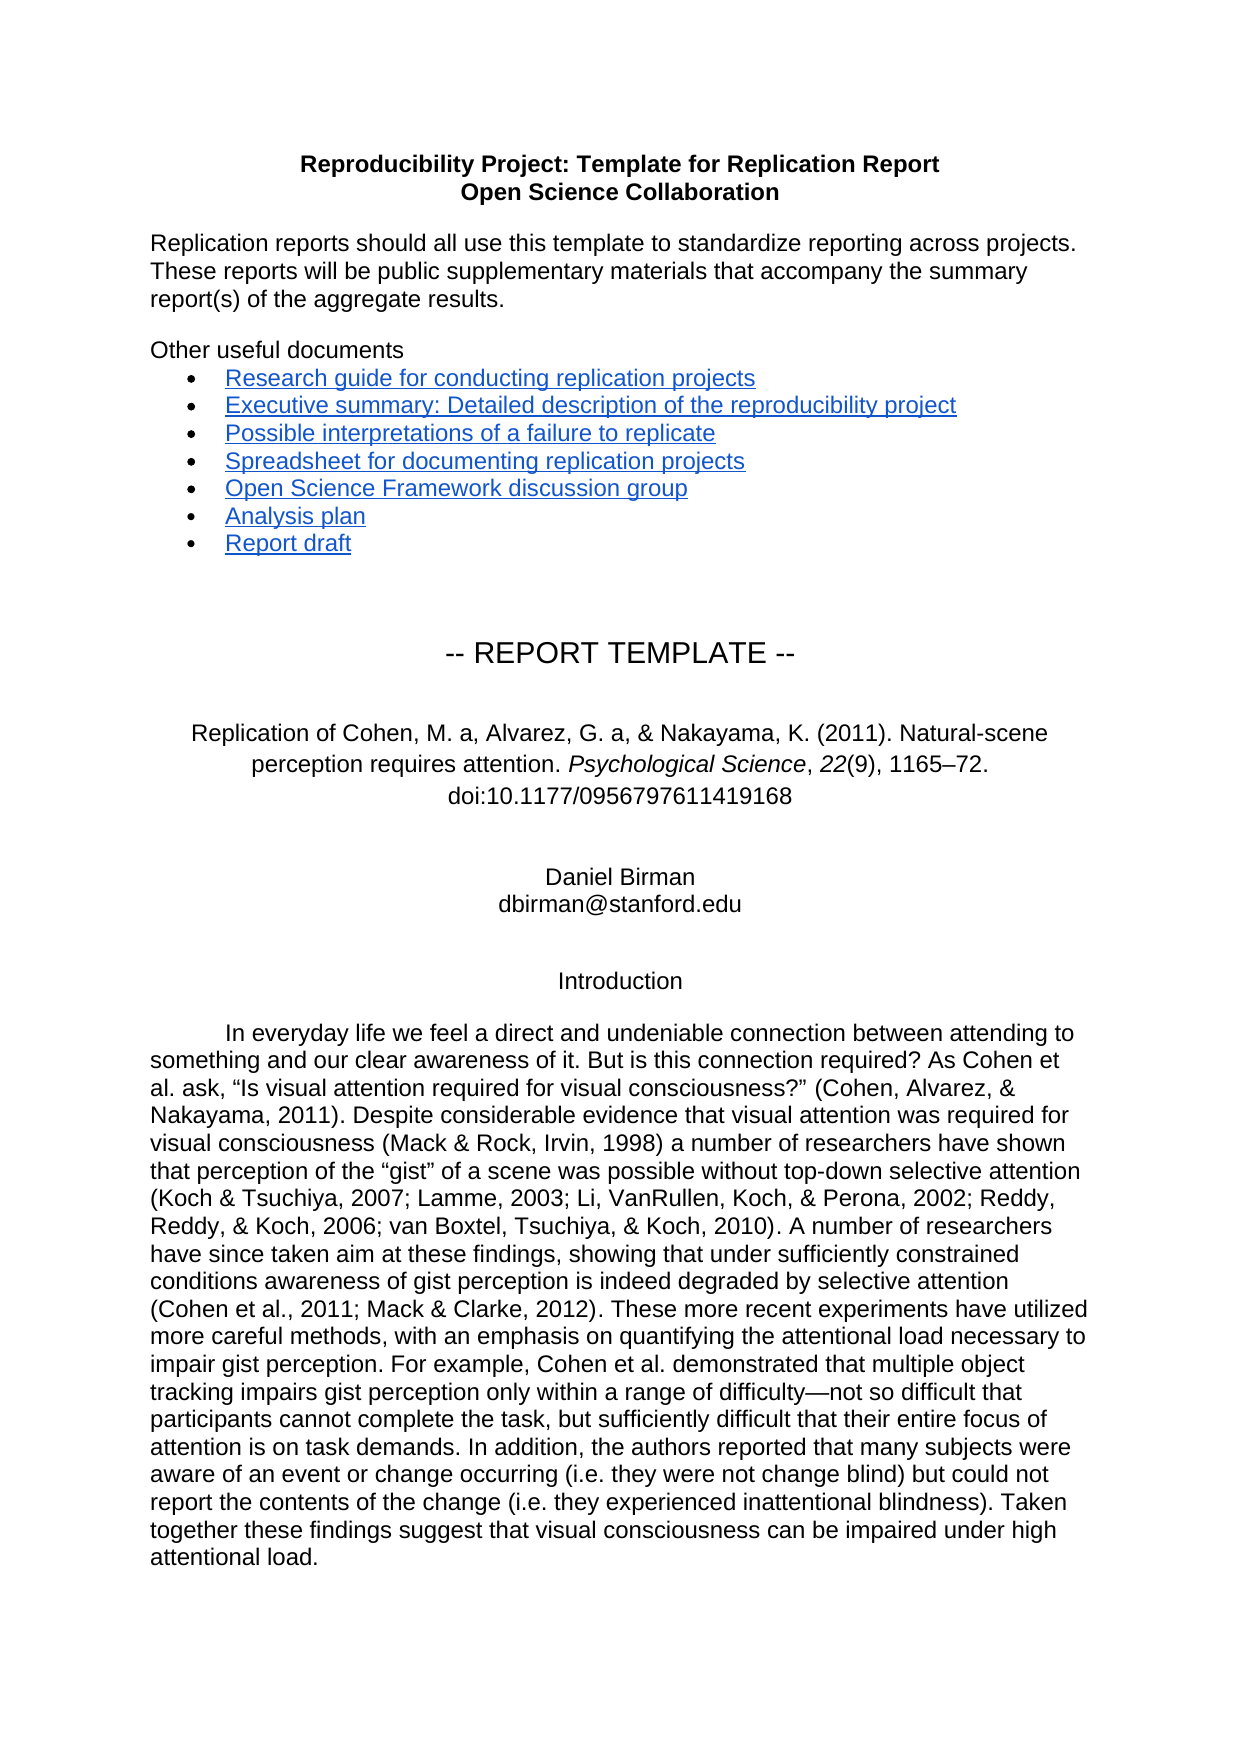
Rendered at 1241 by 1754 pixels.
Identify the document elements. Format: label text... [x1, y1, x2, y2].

list Spreadsheet for documenting replication projects [187, 447, 1090, 474]
text Daniel Birman [150, 863, 1090, 890]
text Replication of Cohen, M. a, Alvarez, G. a, & Nakayama, K. (2011). Natural-scene perception requires attention. Psychological Science, 22(9), 1165–72. doi:10.1177/0956797611419168 [150, 719, 1090, 809]
text In everyday life we feel a direct and undeniable connection between attending to something and our clear awareness of it. But is this connection required? As Cohen et al. ask, “Is visual attention required for visual consciousness?” (Cohen, Alvarez, & Nakayama, 2011). Despite considerable evidence that visual attention was required for visual consciousness (Mack & Rock, Irvin, 1998) a number of researchers have shown that perception of the “gist” of a scene was possible without top-down selective attention (Koch & Tsuchiya, 2007; Lamme, 2003; Li, VanRullen, Koch, & Perona, 2002; Reddy, Reddy, & Koch, 2006; van Boxtel, Tsuchiya, & Koch, 2010). A number of researchers have since taken aim at these findings, showing that under sufficiently constrained conditions awareness of gist perception is indeed degraded by selective attention (Cohen et al., 2011; Mack & Clarke, 2012). These more recent experiments have utilized more careful methods, with an emphasis on quantifying the attentional load necessary to impair gist perception. For example, Cohen et al. demonstrated that multiple object tracking impairs gist perception only within a range of difficulty—not so difficult that participants cannot complete the task, but sufficiently difficult that their entire focus of attention is on task demands. In addition, the authors reported that many subjects were aware of an event or change occurring (i.e. they were not change blind) but could not report the contents of the change (i.e. they experienced inattentional blindness). Taken together these findings suggest that visual consciousness can be impaired under high attentional load. [150, 1019, 1090, 1571]
list Research guide for conducting replication projects [187, 364, 1090, 391]
list Report draft [187, 529, 1090, 557]
text Replication reports should all use this template to standardize reporting across projects. These reports will be public supplementary materials that accompany the summary report(s) of the aggregate results. [150, 229, 1090, 312]
text Introduction [150, 967, 1090, 994]
text Open Science Collaboration [150, 178, 1090, 205]
text Reproducibility Project: Template for Replication Report [150, 150, 1090, 178]
text Other useful documents [150, 336, 1090, 364]
text dbirman@stanford.edu [150, 890, 1090, 918]
list Analysis plan [187, 502, 1090, 529]
list Executive summary: Detailed description of the reproducibility project [187, 391, 1090, 419]
text -- REPORT TEMPLATE -- [150, 635, 1090, 669]
list Possible interpretations of a failure to replicate [187, 419, 1090, 447]
list Open Science Framework discussion group [187, 474, 1090, 502]
